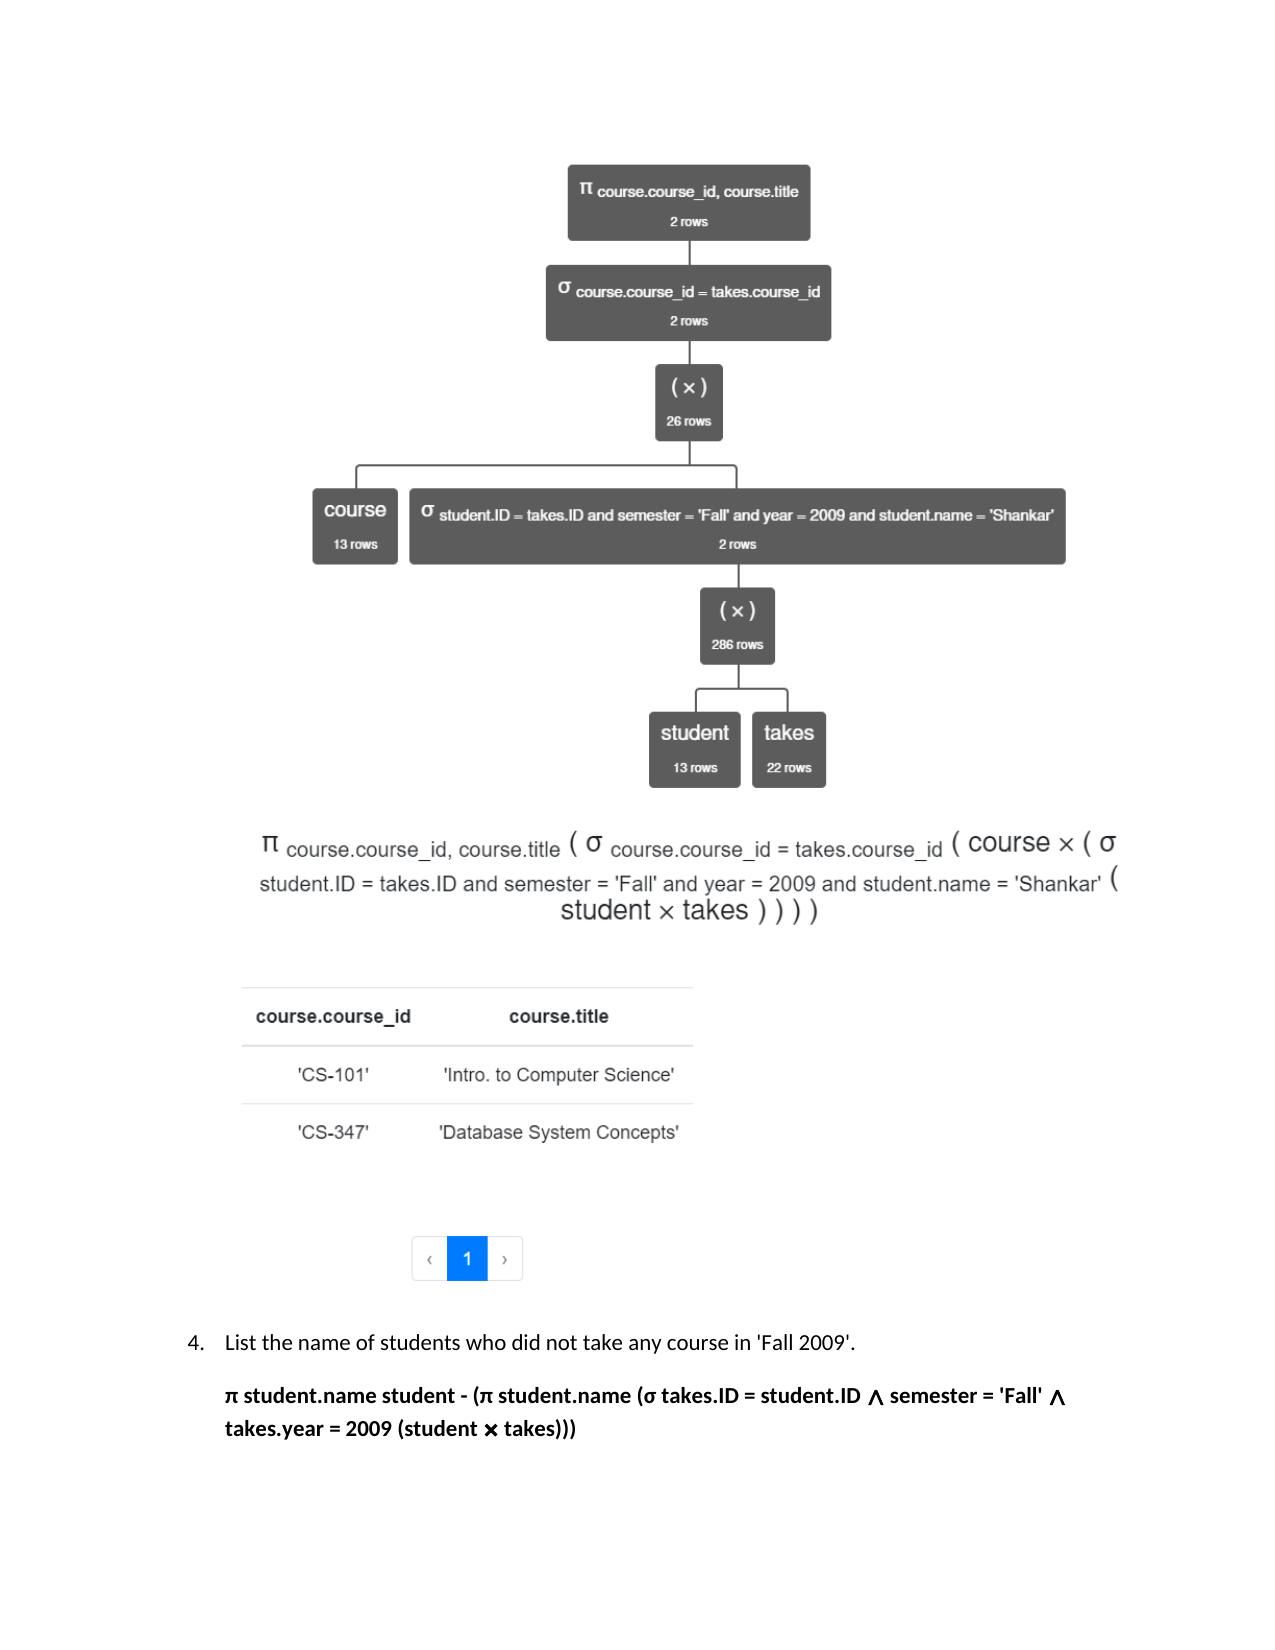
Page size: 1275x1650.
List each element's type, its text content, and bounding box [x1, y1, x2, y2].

picture [225, 958, 716, 1304]
text π student.name student - (π student.name (σ takes.ID = student.ID ∧ semester = 'Fall' ∧ takes.year = 2009 (student ⨯ takes))) [225, 1381, 1125, 1442]
picture [225, 150, 1145, 955]
list List the name of students who did not take any course in 'Fall 2009'. [187, 1328, 1125, 1356]
